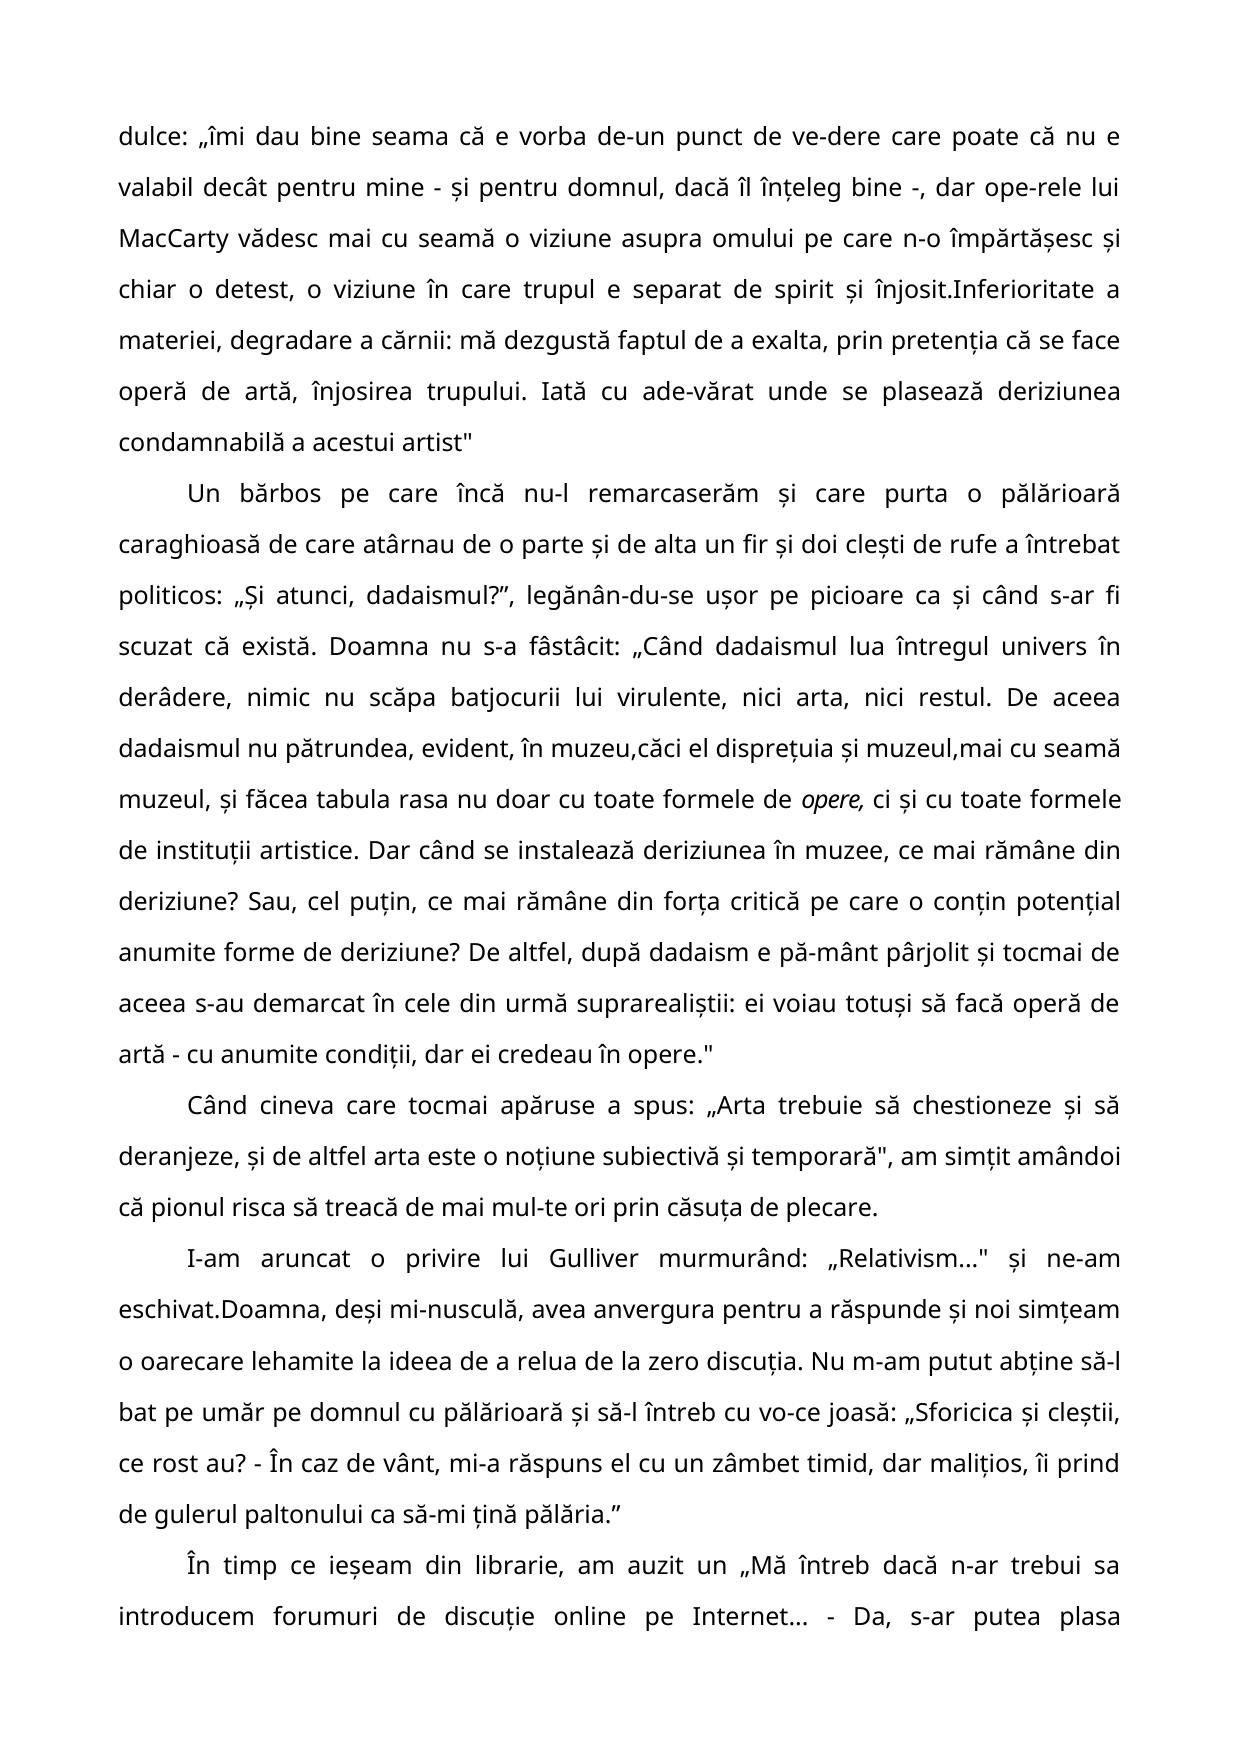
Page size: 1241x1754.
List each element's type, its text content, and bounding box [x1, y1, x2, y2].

text Un bărbos pe care încă nu-l remarcaserăm şi care purta o pălărioară caraghioasă de care atârnau de o parte şi de alta un fir şi doi cleşti de rufe a întrebat politicos: „Şi atunci, dadaismul?”, legănân-du-se uşor pe picioare ca şi când s-ar fi scuzat că există. Doamna nu s-a fâstâcit: „Când dadaismul lua întregul univers în derâdere, nimic nu scăpa batjocurii lui virulente, nici arta, nici restul. De aceea dadaismul nu pătrundea, evident, în muzeu,căci el dispreţuia şi muzeul,mai cu seamă muzeul, şi făcea tabula rasa nu doar cu toate formele de opere, ci şi cu toate formele de instituţii artistice. Dar când se instalează deriziunea în muzee, ce mai rămâne din deriziune? Sau, cel puţin, ce mai rămâne din forţa critică pe care o conţin potenţial anumite forme de deriziune? De altfel, după dadaism e pă-mânt pârjolit şi tocmai de aceea s-au demarcat în cele din urmă suprarealiştii: ei voiau totuşi să facă operă de artă - cu anumite condiţii, dar ei credeau în opere." [118, 475, 1122, 1071]
text Când cineva care tocmai apăruse a spus: „Arta trebuie să chestioneze şi să deranjeze, şi de altfel arta este o noţiune subiectivă şi temporară", am simţit amândoi că pionul risca să treacă de mai mul-te ori prin căsuţa de plecare. [118, 1088, 1122, 1224]
text I-am aruncat o privire lui Gulliver murmurând: „Relativism..." şi ne-am eschivat.Doamna, deşi mi-nusculă, avea anvergura pentru a răspunde şi noi simţeam o oarecare lehamite la ideea de a relua de la zero discuţia. Nu m-am putut abţine să-l bat pe umăr pe domnul cu pălărioară şi să-l întreb cu vo-ce joasă: „Sforicica şi cleştii, ce rost au? - În caz de vânt, mi-a răspuns el cu un zâmbet timid, dar maliţios, îi prind de gulerul paltonului ca să-mi ţină pălăria.” [118, 1241, 1122, 1530]
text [118, 118, 1122, 458]
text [118, 1547, 1122, 1632]
